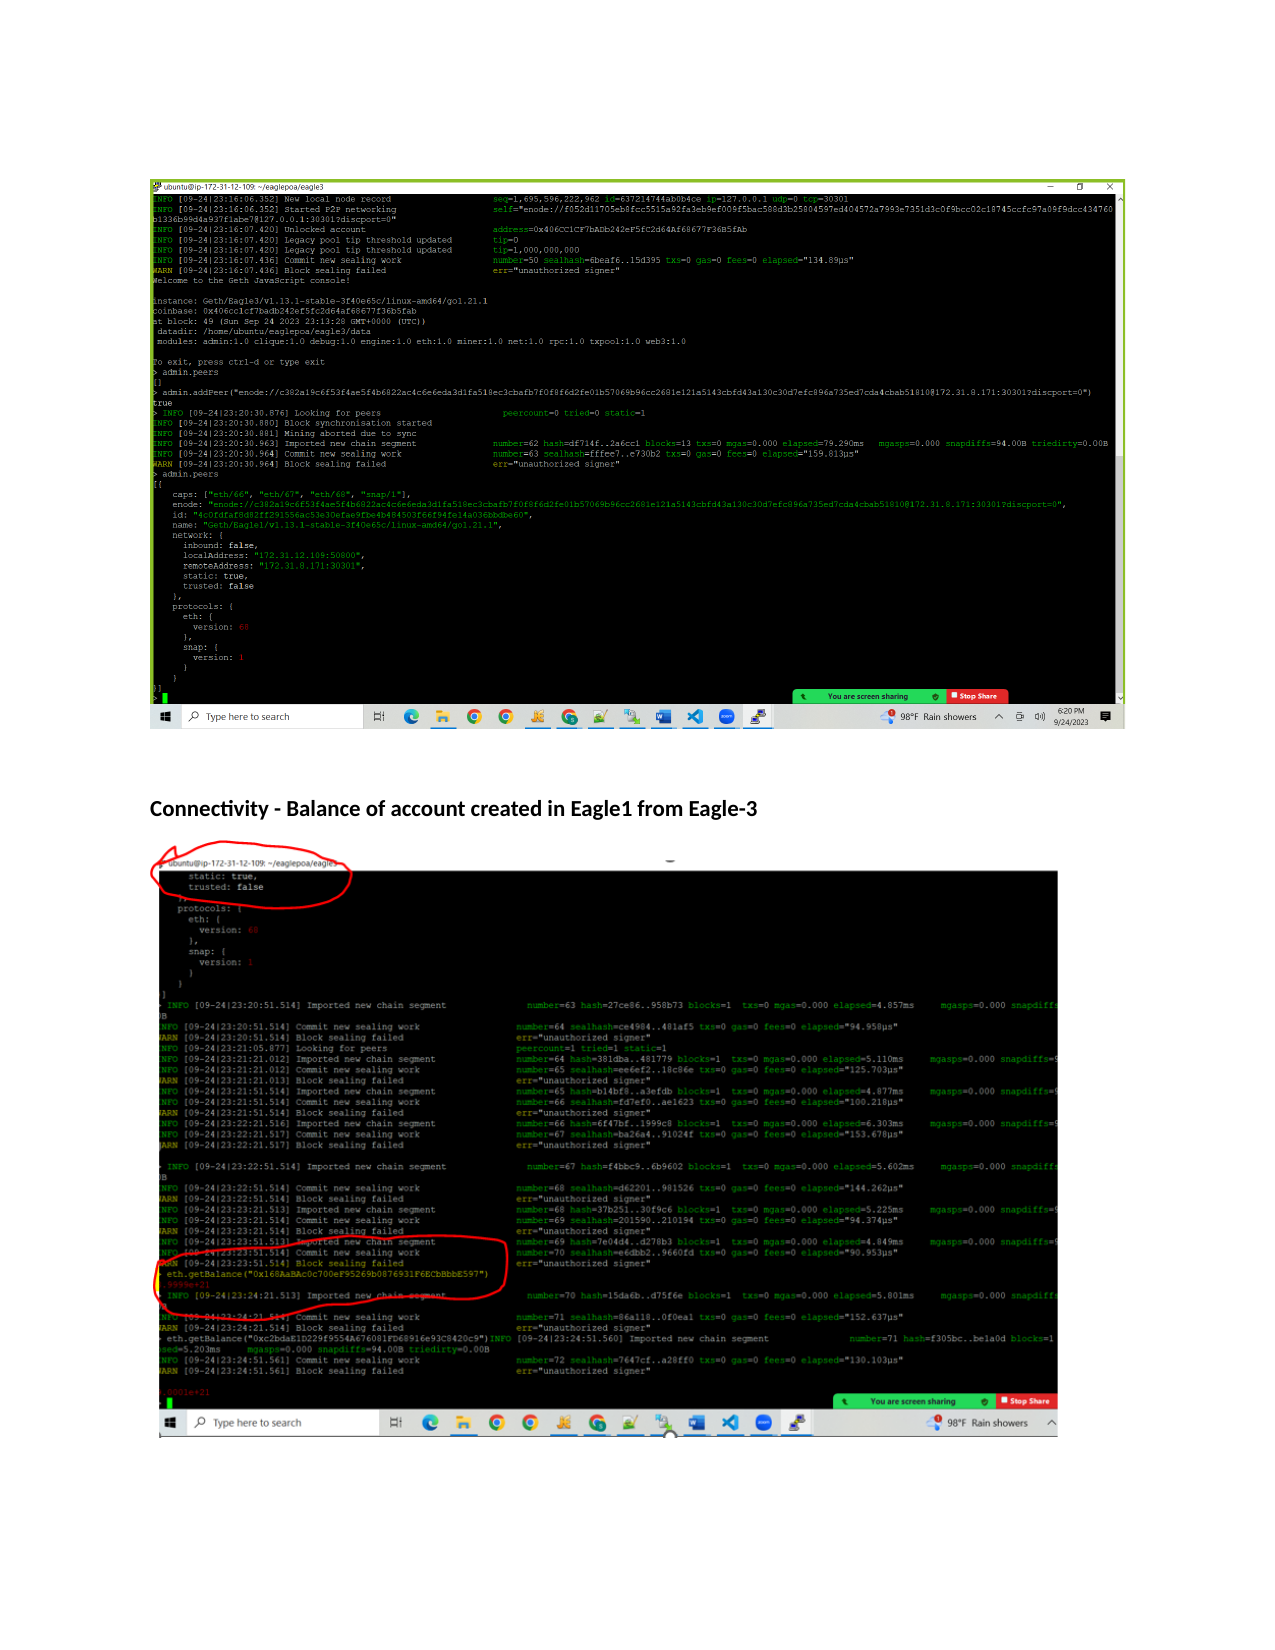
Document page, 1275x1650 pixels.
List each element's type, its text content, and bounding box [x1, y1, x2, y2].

picture [150, 179, 1125, 729]
text Connectivity - Balance of account created in Eagle1 from Eagle-3 [150, 794, 1125, 822]
picture [150, 840, 1058, 1438]
